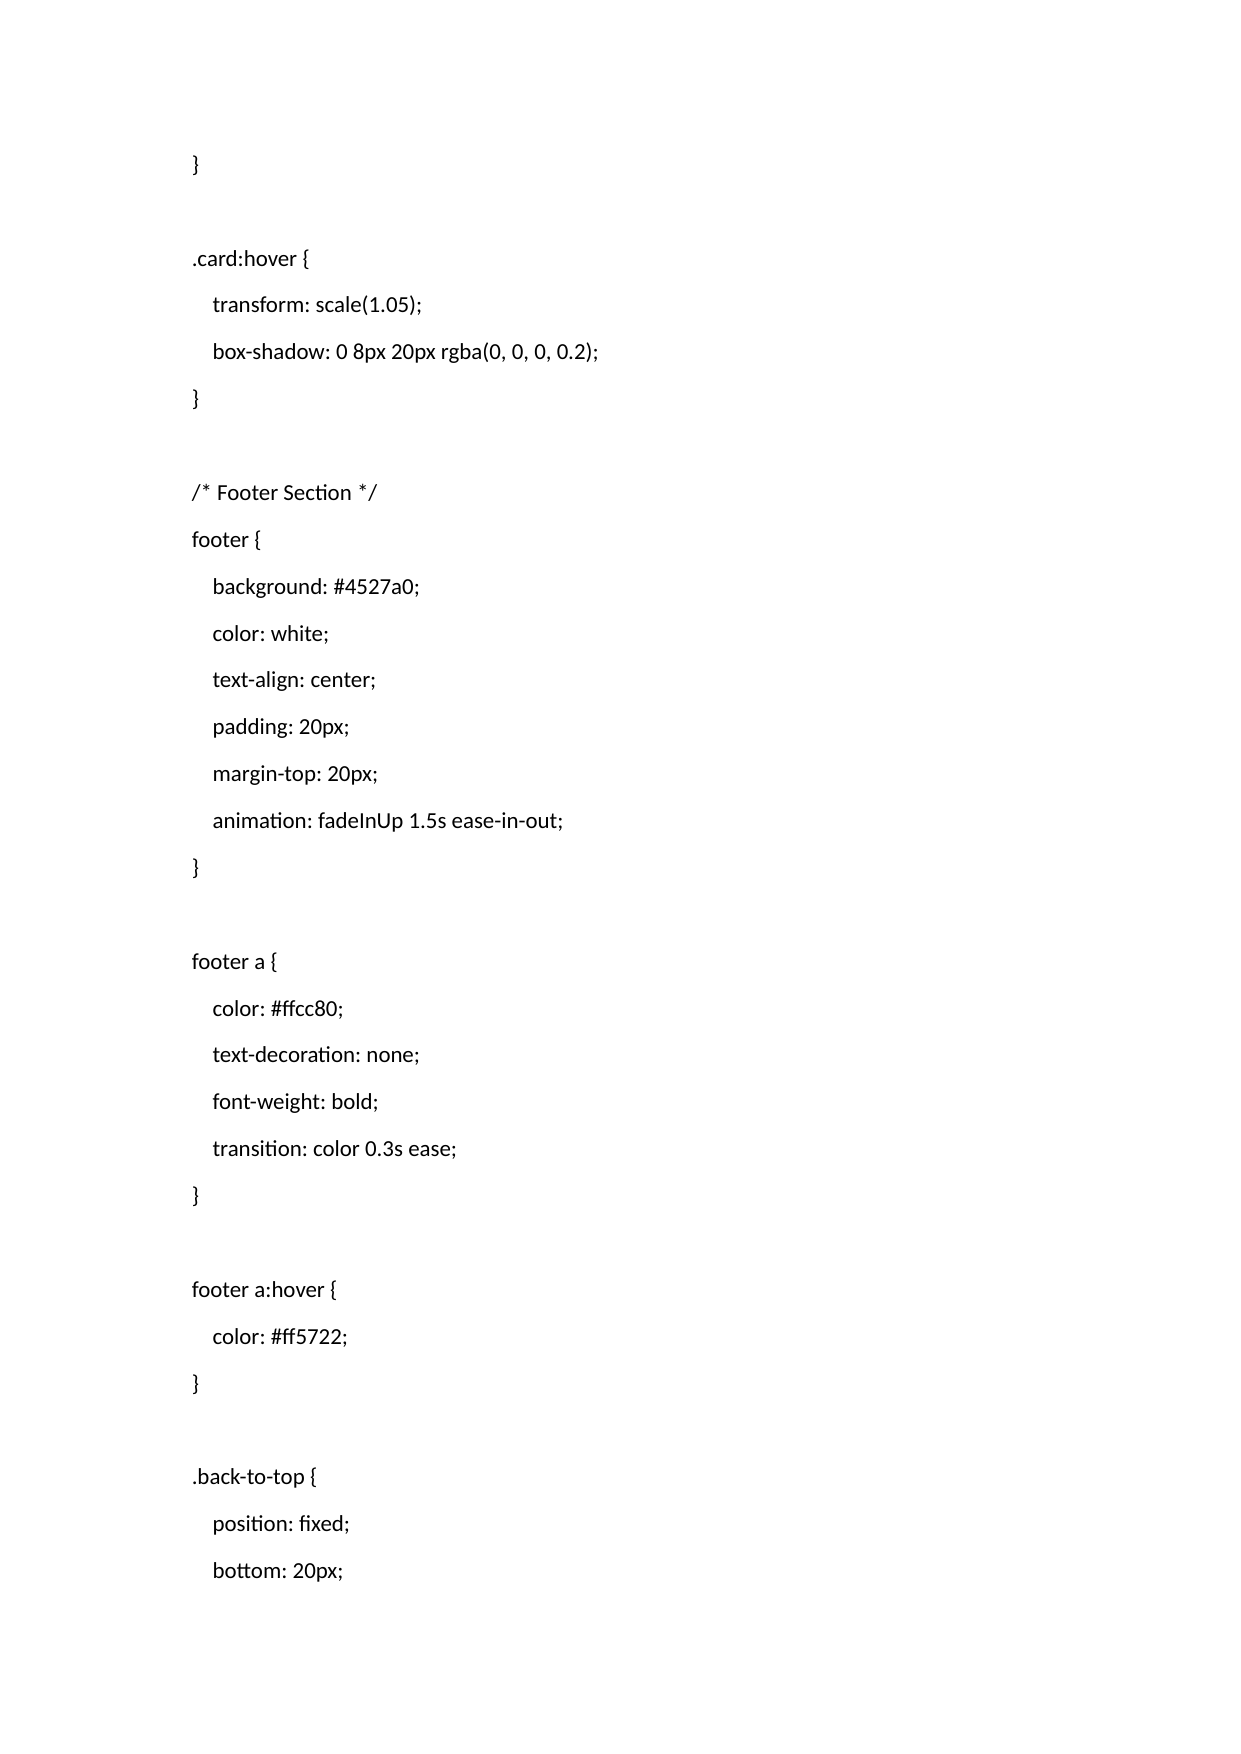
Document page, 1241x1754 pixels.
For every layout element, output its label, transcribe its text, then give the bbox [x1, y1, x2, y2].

text } [150, 1369, 1090, 1397]
text color: #ffcc80; [150, 994, 1090, 1022]
text } [150, 150, 1090, 178]
text color: #ff5722; [150, 1322, 1090, 1350]
text transform: scale(1.05); [150, 291, 1090, 319]
text margin-top: 20px; [150, 759, 1090, 787]
text transition: color 0.3s ease; [150, 1134, 1090, 1162]
text padding: 20px; [150, 712, 1090, 741]
text } [150, 1181, 1090, 1209]
text footer { [150, 525, 1090, 553]
text bottom: 20px; [150, 1556, 1090, 1584]
text position: fixed; [150, 1509, 1090, 1537]
text color: white; [150, 619, 1090, 647]
text text-align: center; [150, 666, 1090, 694]
text .card:hover { [150, 244, 1090, 272]
text text-decoration: none; [150, 1041, 1090, 1069]
text .back-to-top { [150, 1462, 1090, 1491]
text footer a:hover { [150, 1275, 1090, 1303]
text } [150, 384, 1090, 412]
text font-weight: bold; [150, 1087, 1090, 1116]
text } [150, 853, 1090, 881]
text footer a { [150, 947, 1090, 975]
text /* Footer Section */ [150, 478, 1090, 506]
text animation: fadeInUp 1.5s ease-in-out; [150, 806, 1090, 834]
text box-shadow: 0 8px 20px rgba(0, 0, 0, 0.2); [150, 337, 1090, 366]
text background: #4527a0; [150, 572, 1090, 600]
